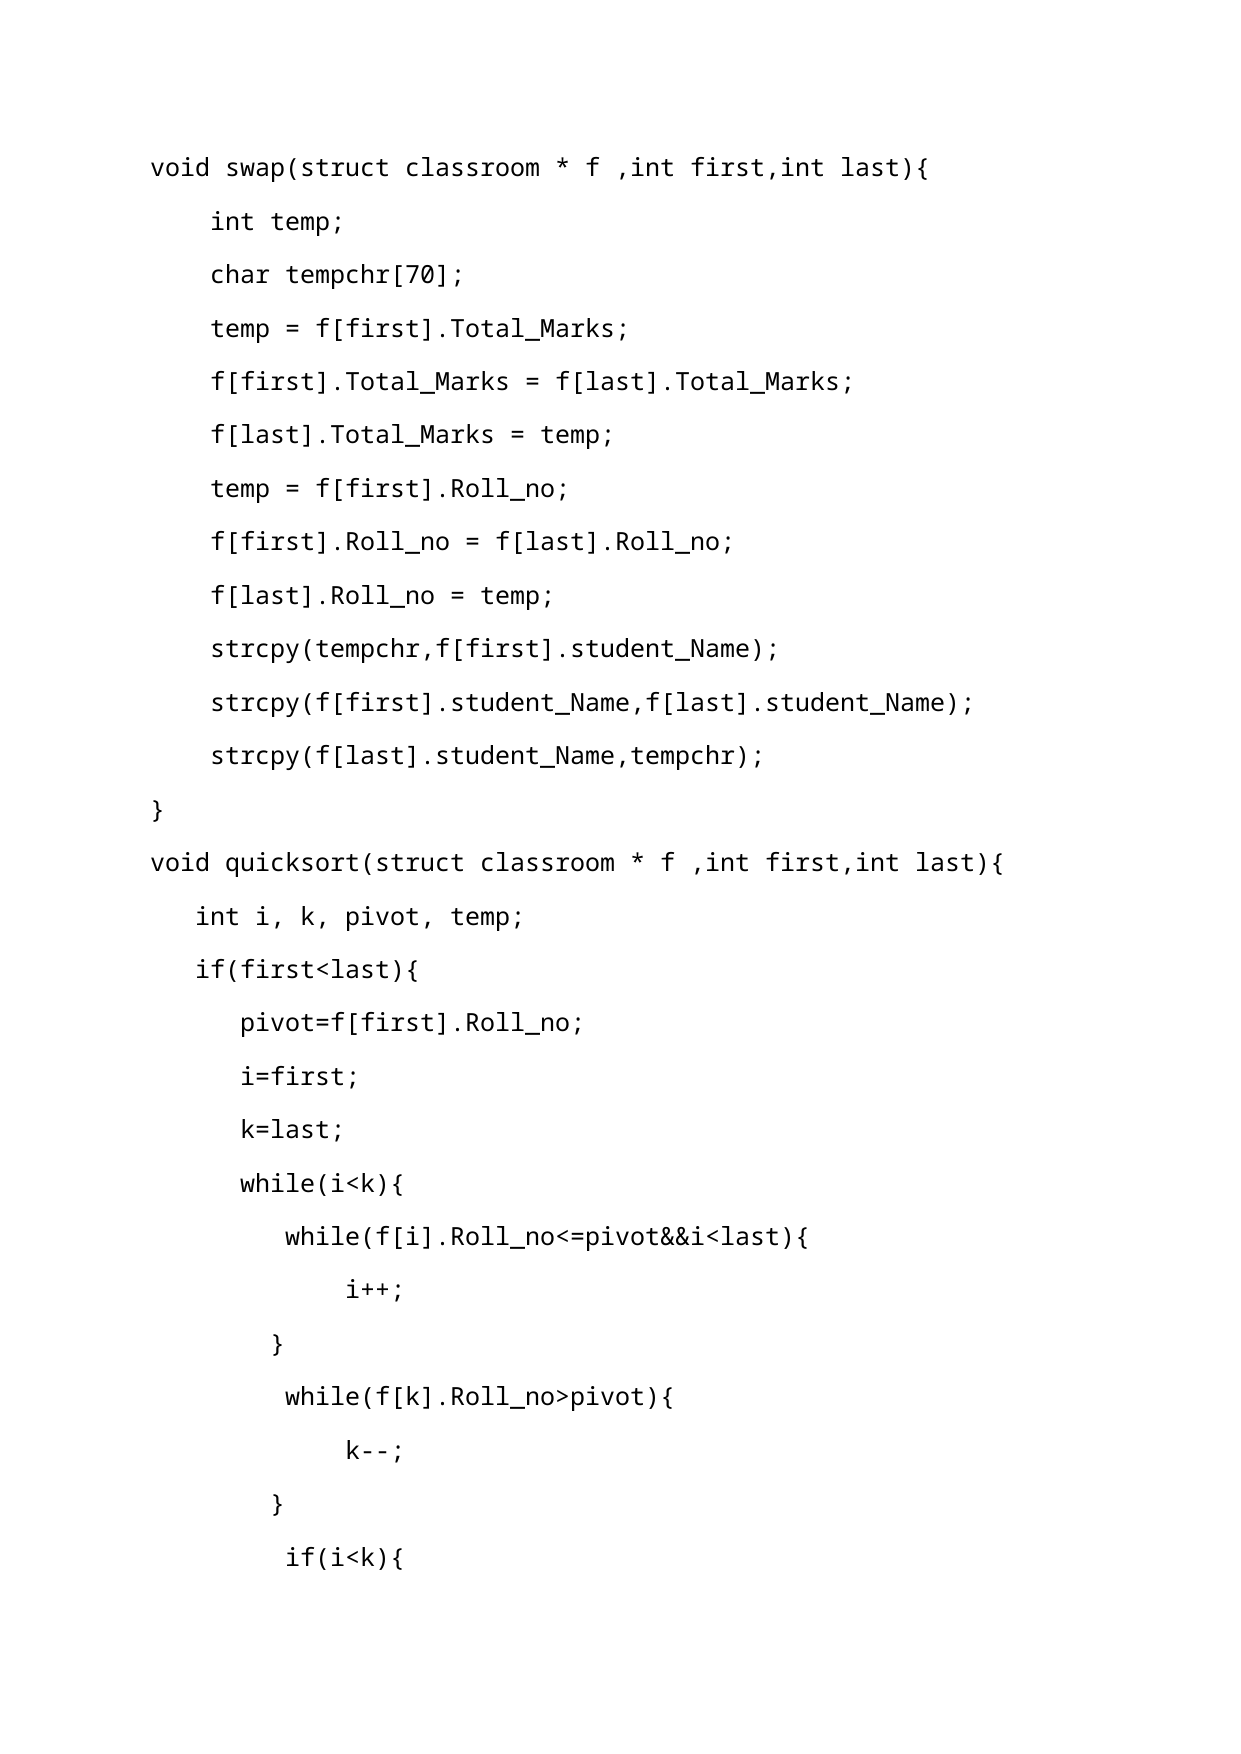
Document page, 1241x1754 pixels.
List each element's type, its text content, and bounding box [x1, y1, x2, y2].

text f[last].Roll_no = temp; [150, 577, 1090, 612]
text void swap(struct classroom * f ,int first,int last){ [150, 150, 1090, 184]
text k--; [150, 1432, 1090, 1467]
text int i, k, pivot, temp; [150, 898, 1090, 932]
text void quicksort(struct classroom * f ,int first,int last){ [150, 845, 1090, 879]
text i++; [150, 1272, 1090, 1306]
text } [150, 791, 1090, 825]
text int temp; [150, 203, 1090, 237]
text strcpy(tempchr,f[first].student_Name); [150, 631, 1090, 665]
text temp = f[first].Total_Marks; [150, 310, 1090, 344]
text temp = f[first].Roll_no; [150, 471, 1090, 505]
text strcpy(f[first].student_Name,f[last].student_Name); [150, 684, 1090, 718]
text while(i<k){ [150, 1165, 1090, 1199]
text while(f[i].Roll_no<=pivot&&i<last){ [150, 1219, 1090, 1253]
text f[last].Total_Marks = temp; [150, 417, 1090, 451]
text f[first].Total_Marks = f[last].Total_Marks; [150, 364, 1090, 398]
text if(i<k){ [150, 1539, 1090, 1573]
text } [150, 1326, 1090, 1360]
text i=first; [150, 1058, 1090, 1092]
text k=last; [150, 1112, 1090, 1146]
text pivot=f[first].Roll_no; [150, 1005, 1090, 1039]
text char tempchr[70]; [150, 257, 1090, 291]
text while(f[k].Roll_no>pivot){ [150, 1379, 1090, 1413]
text if(first<last){ [150, 952, 1090, 986]
text f[first].Roll_no = f[last].Roll_no; [150, 524, 1090, 558]
text strcpy(f[last].student_Name,tempchr); [150, 738, 1090, 772]
text } [150, 1486, 1090, 1520]
